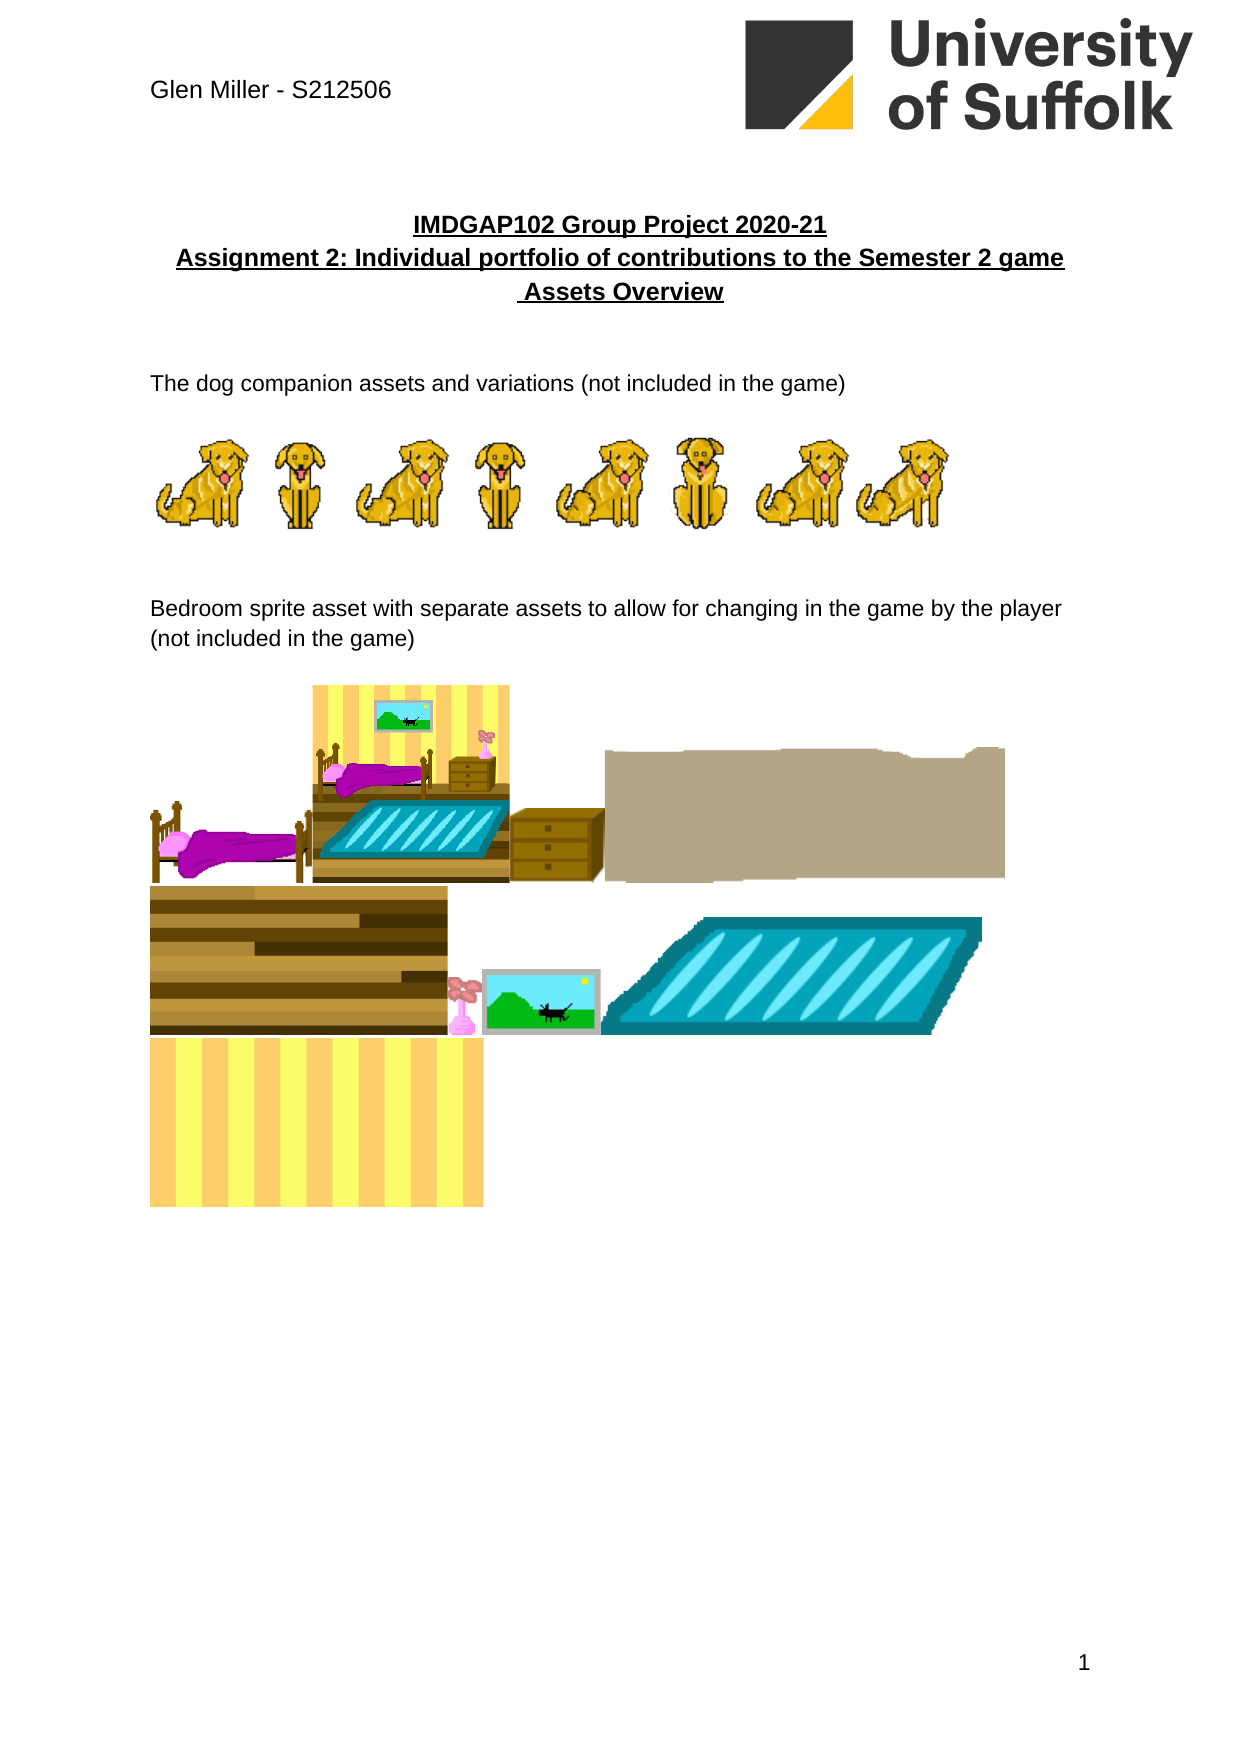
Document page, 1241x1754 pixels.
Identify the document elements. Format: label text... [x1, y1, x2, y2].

picture [150, 430, 951, 531]
text IMDGAP102 Group Project 2020-21 [150, 210, 1090, 239]
text Bedroom sprite asset with separate assets to allow for changing in the game by the player (not included in the game) [150, 594, 1090, 651]
picture [150, 886, 982, 1035]
picture [745, 18, 1193, 130]
text Assets Overview [150, 276, 1090, 305]
text The dog companion assets and variations (not included in the game) [150, 370, 1090, 396]
picture [150, 685, 1005, 883]
text Assignment 2: Individual portfolio of contributions to the Semester 2 game [150, 243, 1090, 272]
picture [150, 1038, 484, 1207]
